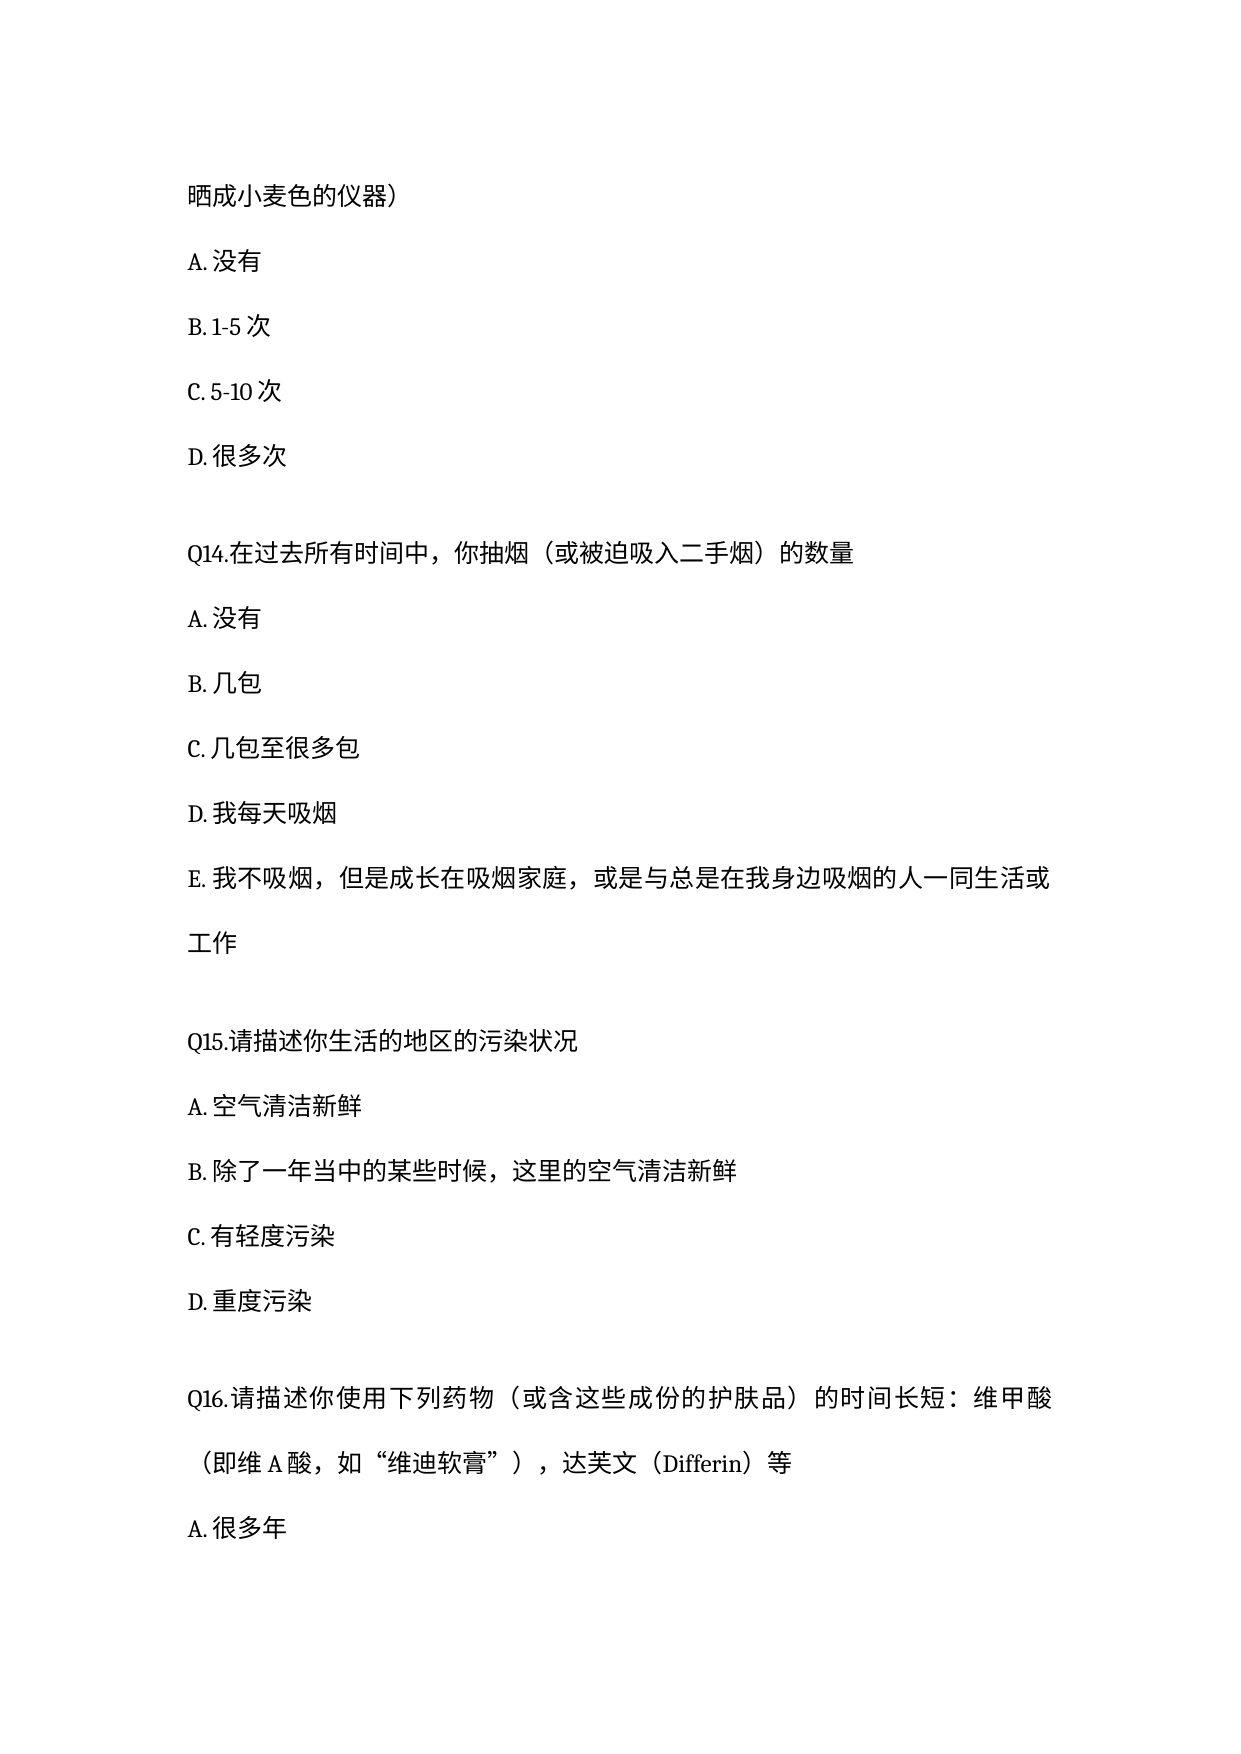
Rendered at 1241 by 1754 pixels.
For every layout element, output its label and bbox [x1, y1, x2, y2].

text [187, 162, 1053, 1559]
